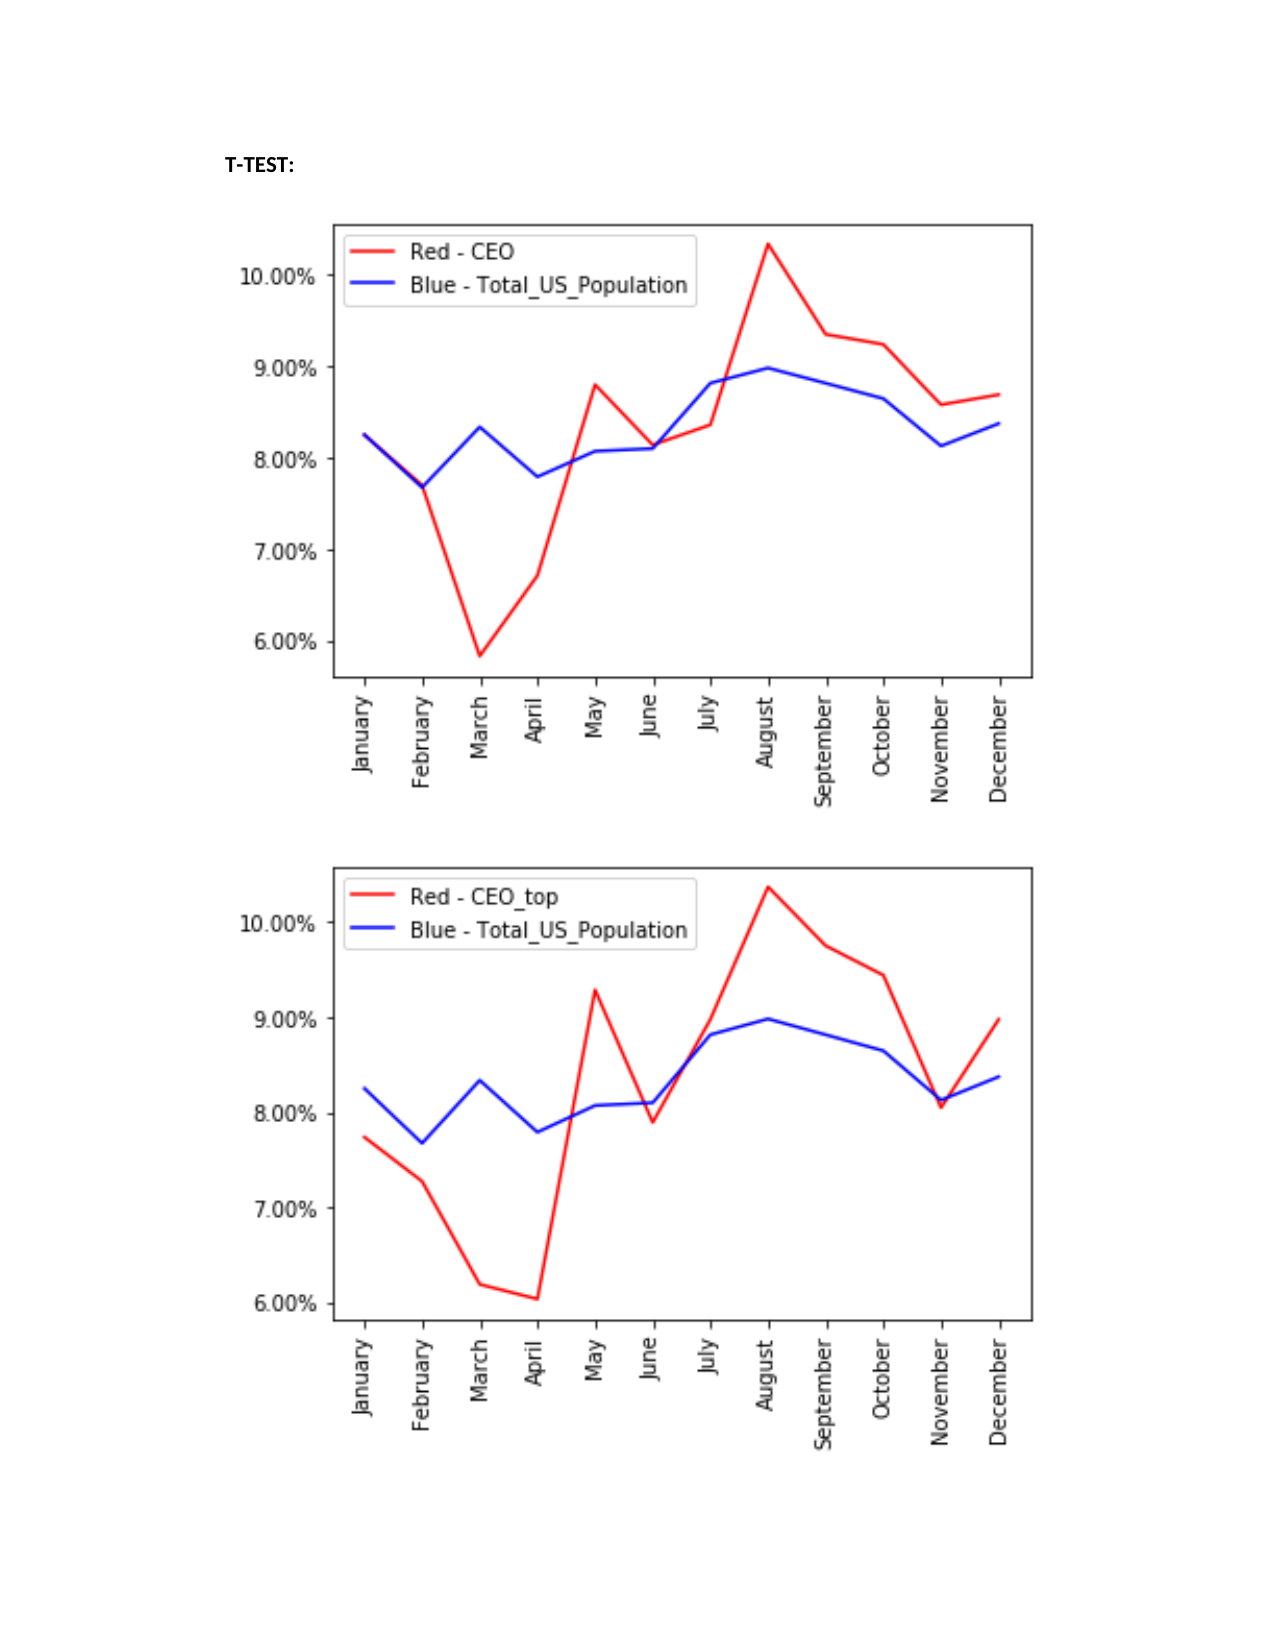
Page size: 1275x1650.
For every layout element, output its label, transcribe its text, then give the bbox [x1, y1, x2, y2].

text T-TEST: [150, 150, 1125, 178]
picture [225, 853, 1044, 1464]
picture [225, 210, 1044, 821]
